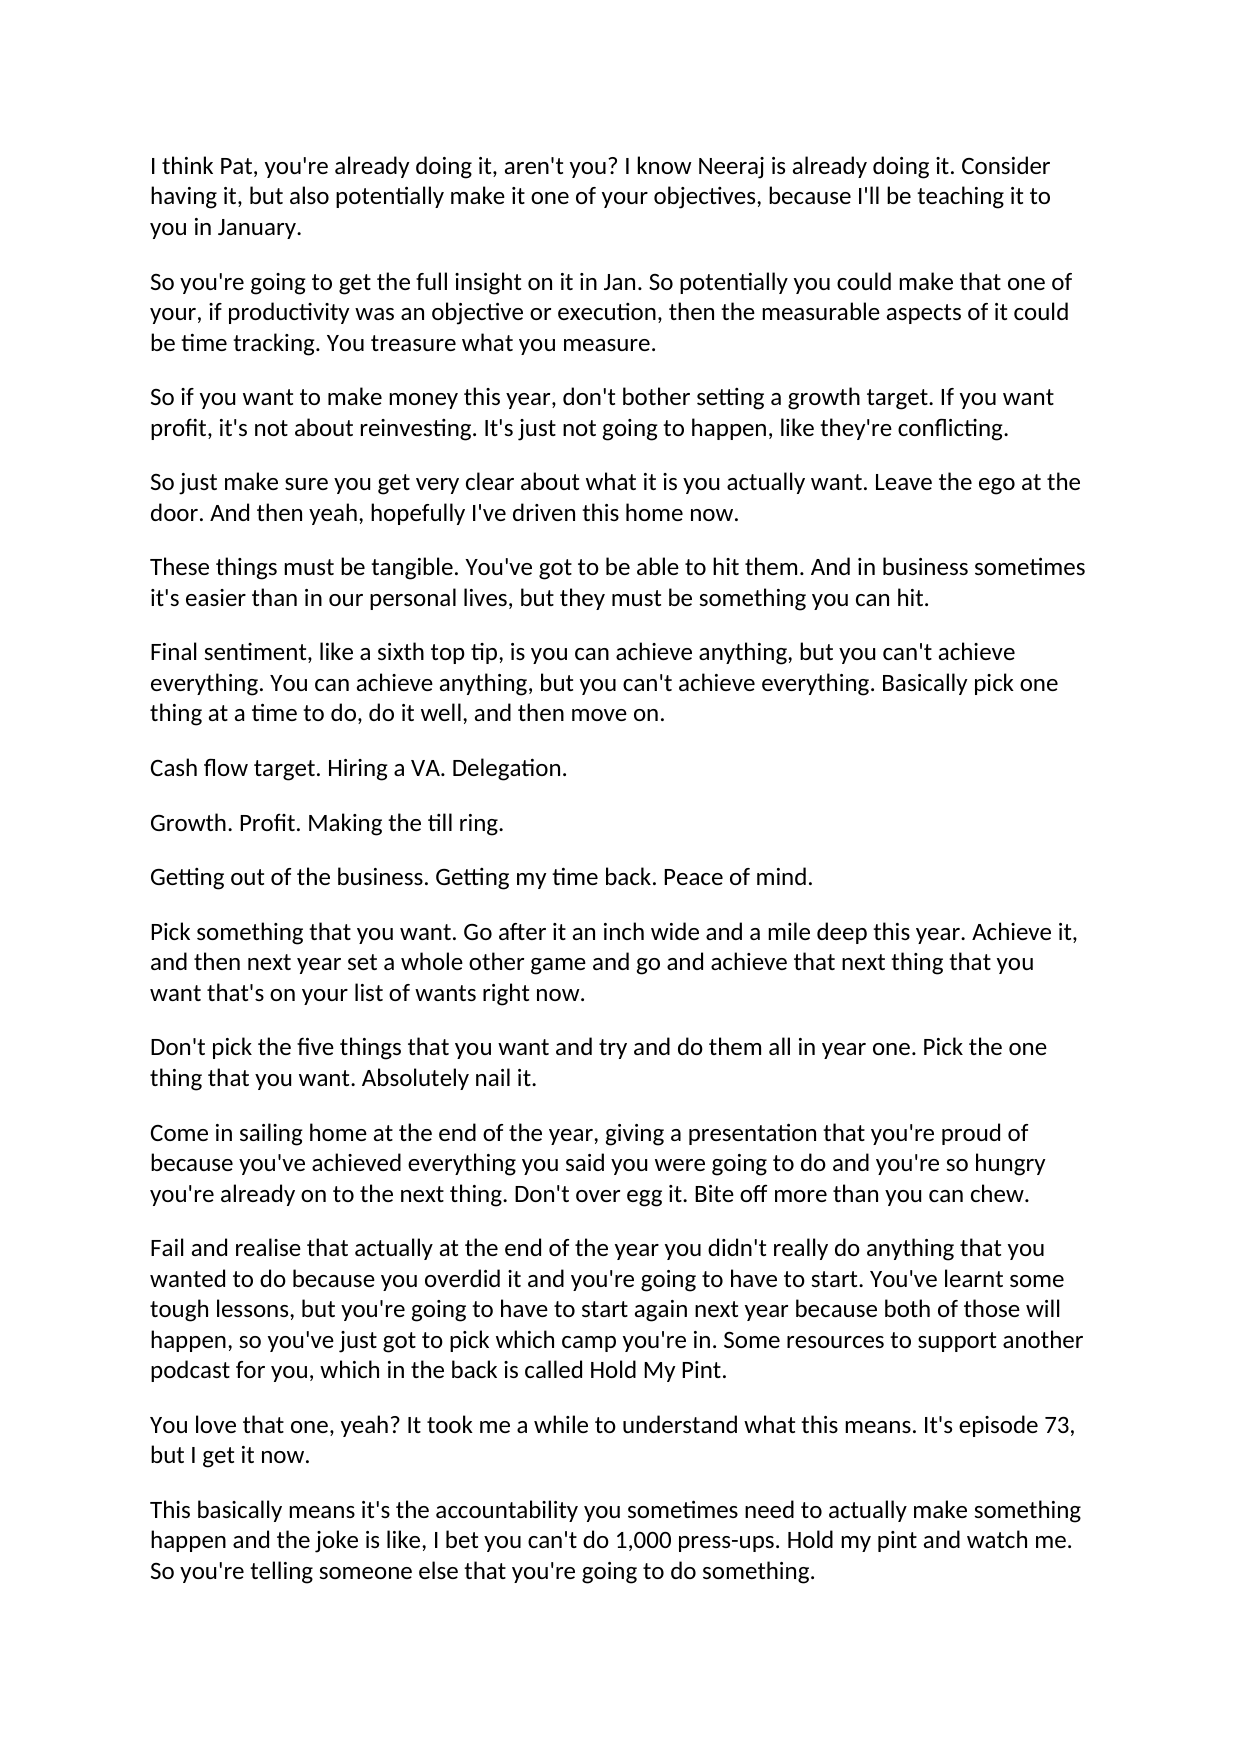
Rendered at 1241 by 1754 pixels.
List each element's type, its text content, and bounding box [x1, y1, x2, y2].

text Fail and realise that actually at the end of the year you didn't really do anything that you wanted to do because you overdid it and you're going to have to start. You've learnt some tough lessons, but you're going to have to start again next year because both of those will happen, so you've just got to pick which camp you're in. Some resources to support another podcast for you, which in the back is called Hold My Pint. [150, 1232, 1090, 1385]
text Pick something that you want. Go after it an inch wide and a mile deep this year. Achieve it, and then next year set a whole other game and go and achieve that next thing that you want that's on your list of wants right now. [150, 916, 1090, 1007]
text These things must be tangible. You've got to be able to hit them. And in business sometimes it's easier than in our personal lives, but they must be something you can hit. [150, 551, 1090, 612]
text This basically means it's the accountability you sometimes need to actually make something happen and the joke is like, I bet you can't do 1,000 press-ups. Hold my pint and watch me. So you're telling someone else that you're going to do something. [150, 1494, 1090, 1586]
text I think Pat, you're already doing it, aren't you? I know Neeraj is already doing it. Consider having it, but also potentially make it one of your objectives, because I'll be teaching it to you in January. [150, 150, 1090, 242]
text Growth. Profit. Making the till ring. [150, 807, 1090, 837]
text So just make sure you get very clear about what it is you actually want. Leave the ego at the door. And then yeah, hopefully I've driven this home now. [150, 466, 1090, 527]
text You love that one, yeah? It took me a while to understand what this means. It's episode 73, but I get it now. [150, 1409, 1090, 1470]
text Getting out of the business. Getting my time back. Peace of mind. [150, 861, 1090, 892]
text Don't pick the five things that you want and try and do them all in year one. Pick the one thing that you want. Absolutely nail it. [150, 1032, 1090, 1093]
text Come in sailing home at the end of the year, giving a presentation that you're proud of because you've achieved everything you said you were going to do and you're so hungry you're already on to the next thing. Don't over egg it. Bite off more than you can chew. [150, 1117, 1090, 1208]
text Cash flow target. Hiring a VA. Delegation. [150, 752, 1090, 783]
text So if you want to make money this year, don't bother setting a growth target. If you want profit, it's not about reinvesting. It's just not going to happen, like they're conflicting. [150, 381, 1090, 442]
text So you're going to get the full insight on it in Jan. So potentially you could make that one of your, if productivity was an objective or execution, then the measurable aspects of it could be time tracking. You treasure what you measure. [150, 266, 1090, 357]
text Final sentiment, like a sixth top tip, is you can achieve anything, but you can't achieve everything. You can achieve anything, but you can't achieve everything. Basically pick one thing at a time to do, do it well, and then move on. [150, 637, 1090, 728]
